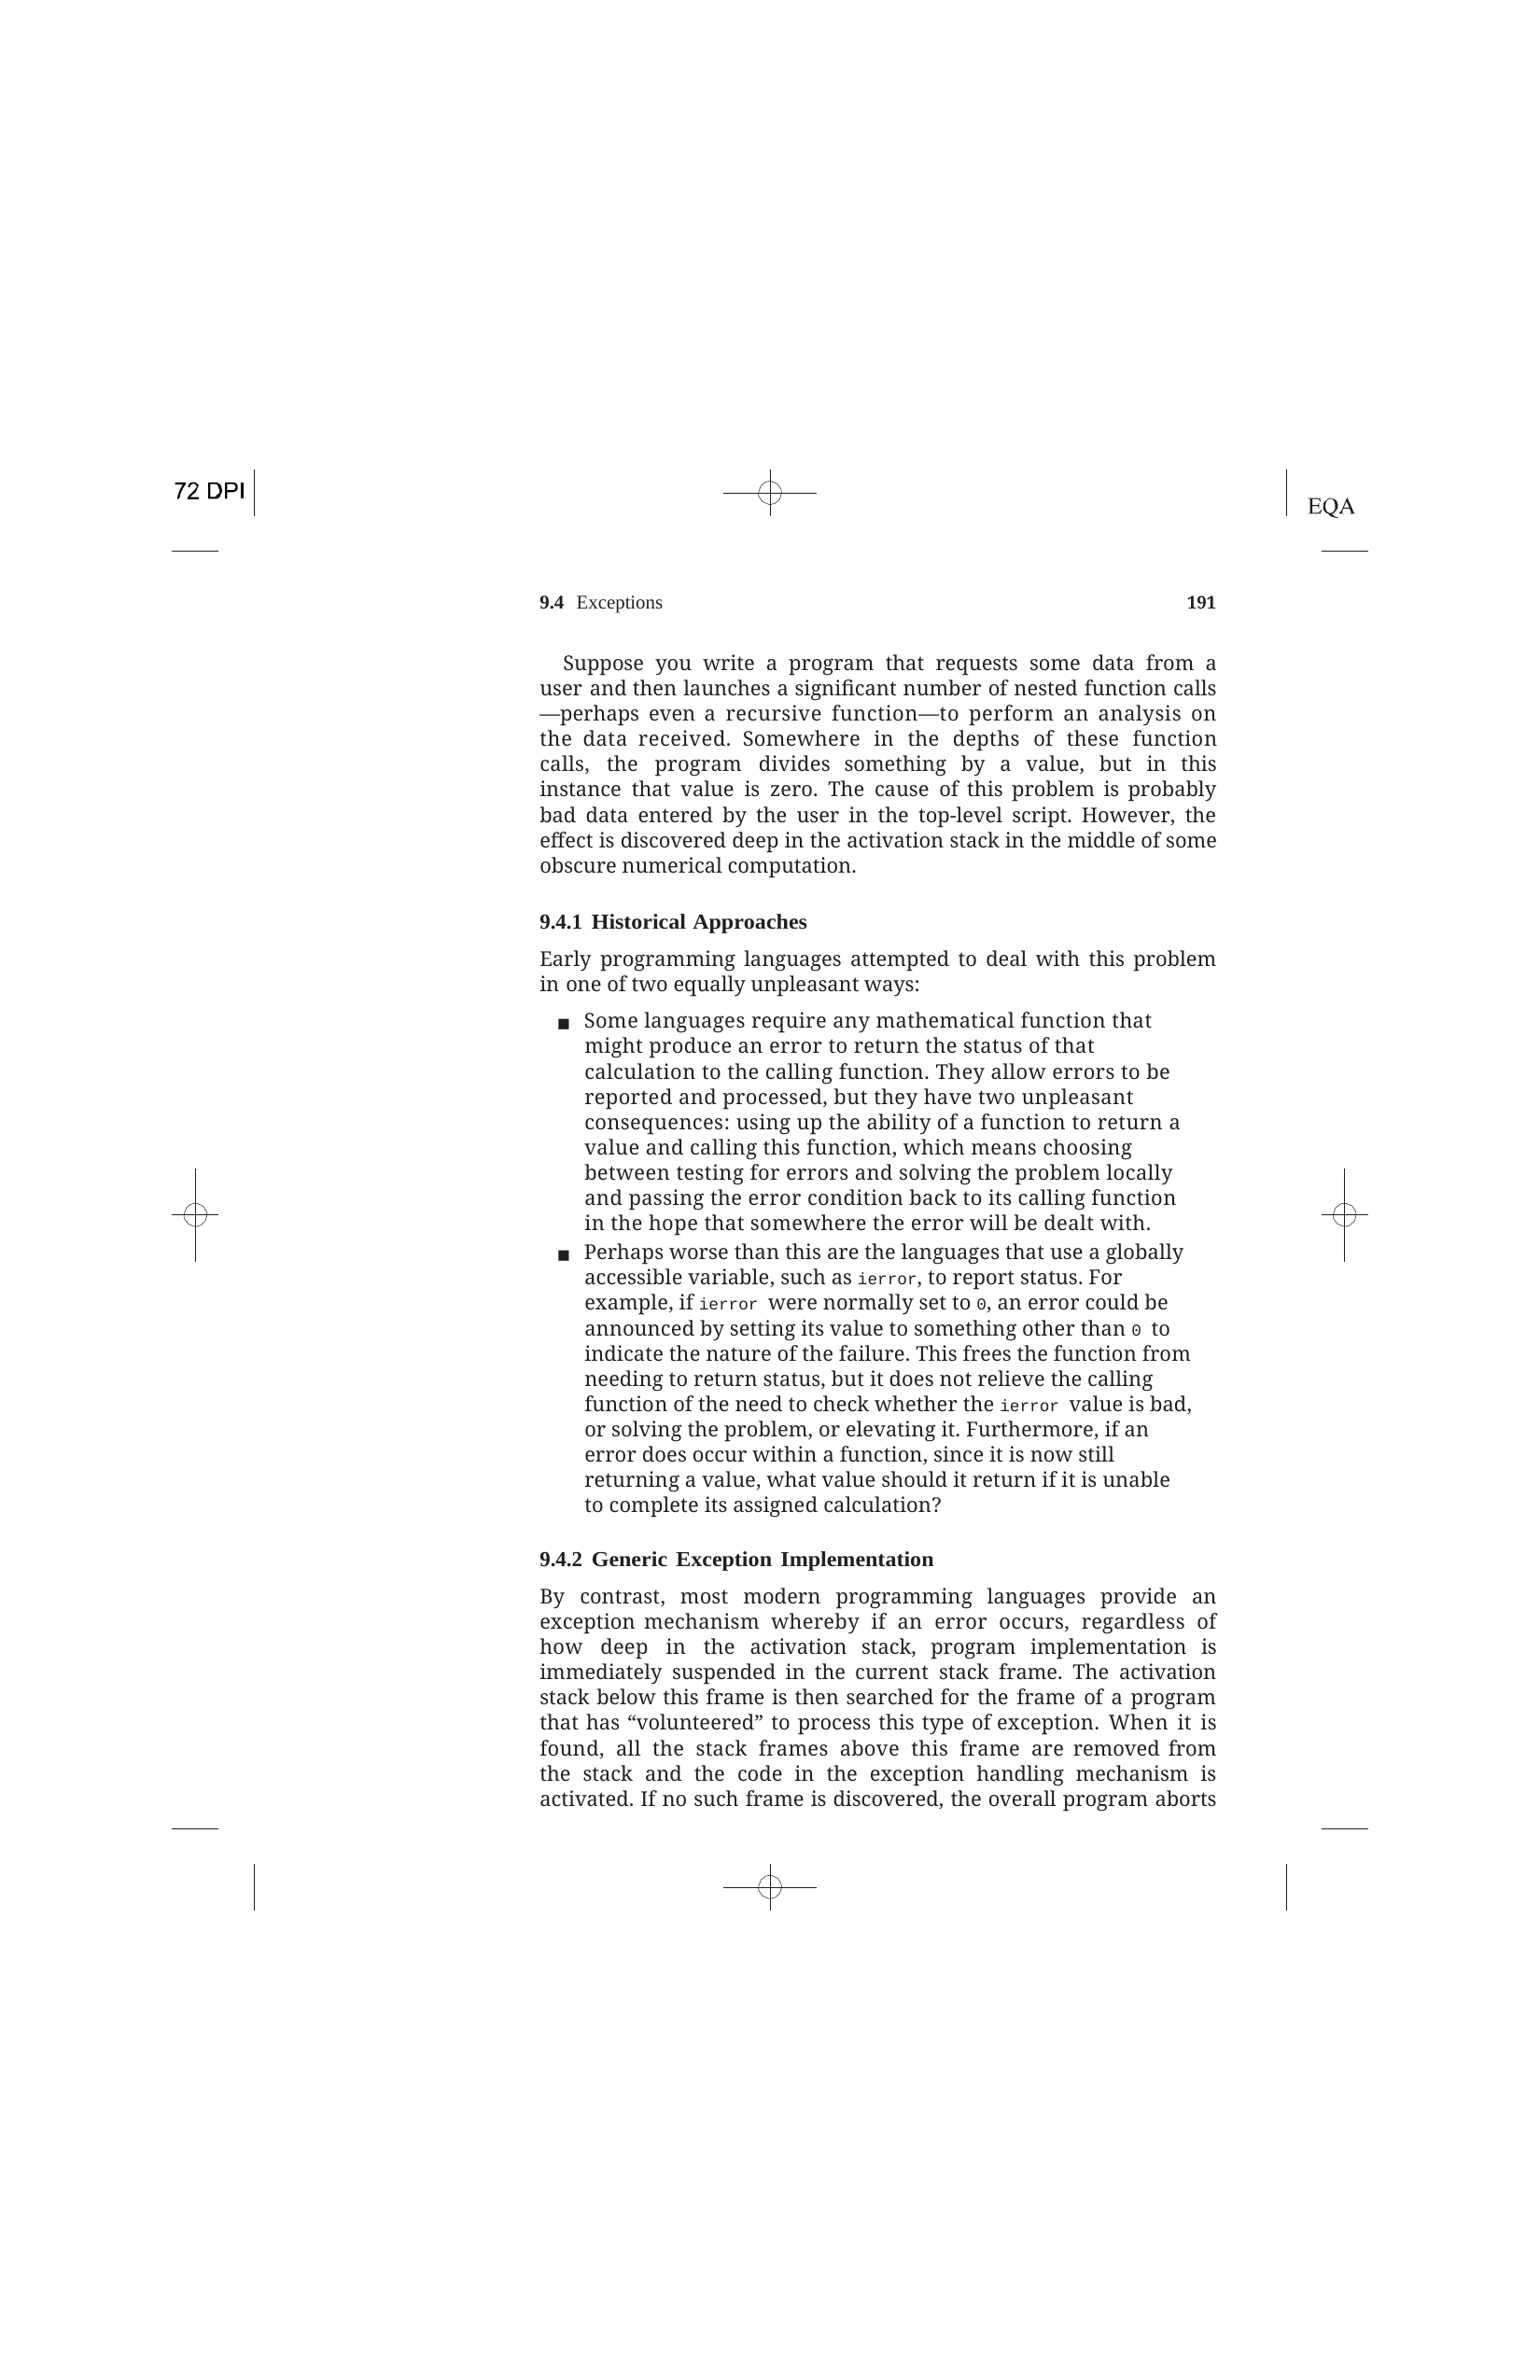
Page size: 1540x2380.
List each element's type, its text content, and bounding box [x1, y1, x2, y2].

text Suppose you write a program that requests some data from a user and then launches a significant number of nested function calls—perhaps even a recursive function—to perform an analysis on the data received. Somewhere in the depths of these function calls, the program divides something by a value, but in this instance that value is zero. The cause of this problem is probably bad data entered by the user in the top-level script. However, the effect is discovered deep in the activation stack in the middle of some obscure numerical computation. [539, 651, 1217, 878]
text Early programming languages attempted to deal with this problem in one of two equally unpleasant ways: [539, 945, 1216, 997]
list Exceptions 191 [539, 590, 1216, 614]
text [539, 1584, 1216, 1812]
subtitle Historical Approaches [539, 909, 808, 934]
subtitle Generic Exception Implementation [539, 1547, 935, 1572]
list Some languages require any mathematical function that might produce an error to return the status of that calculation to the calling function. They allow errors to be reported and processed, but they have two unpleasant consequences: using up the ability of a function to return a value and calling this function, which means choosing between testing for errors and solving the problem locally and passing the error condition back to its calling function in the hope that somewhere the error will be dealt with. [557, 1008, 1194, 1236]
list Perhaps worse than this are the languages that use a globally accessible variable, such as ierror, to report status. For example, if ierror were normally set to 0, an error could be announced by setting its value to something other than 0 to indicate the nature of the failure. This frees the function from needing to return status, but it does not relieve the calling function of the need to check whether the ierror value is bad, or solving the problem, or elevating it. Furthermore, if an error does occur within a function, since it is now still returning a value, what value should it return if it is unable to complete its assigned calculation? [557, 1239, 1195, 1518]
